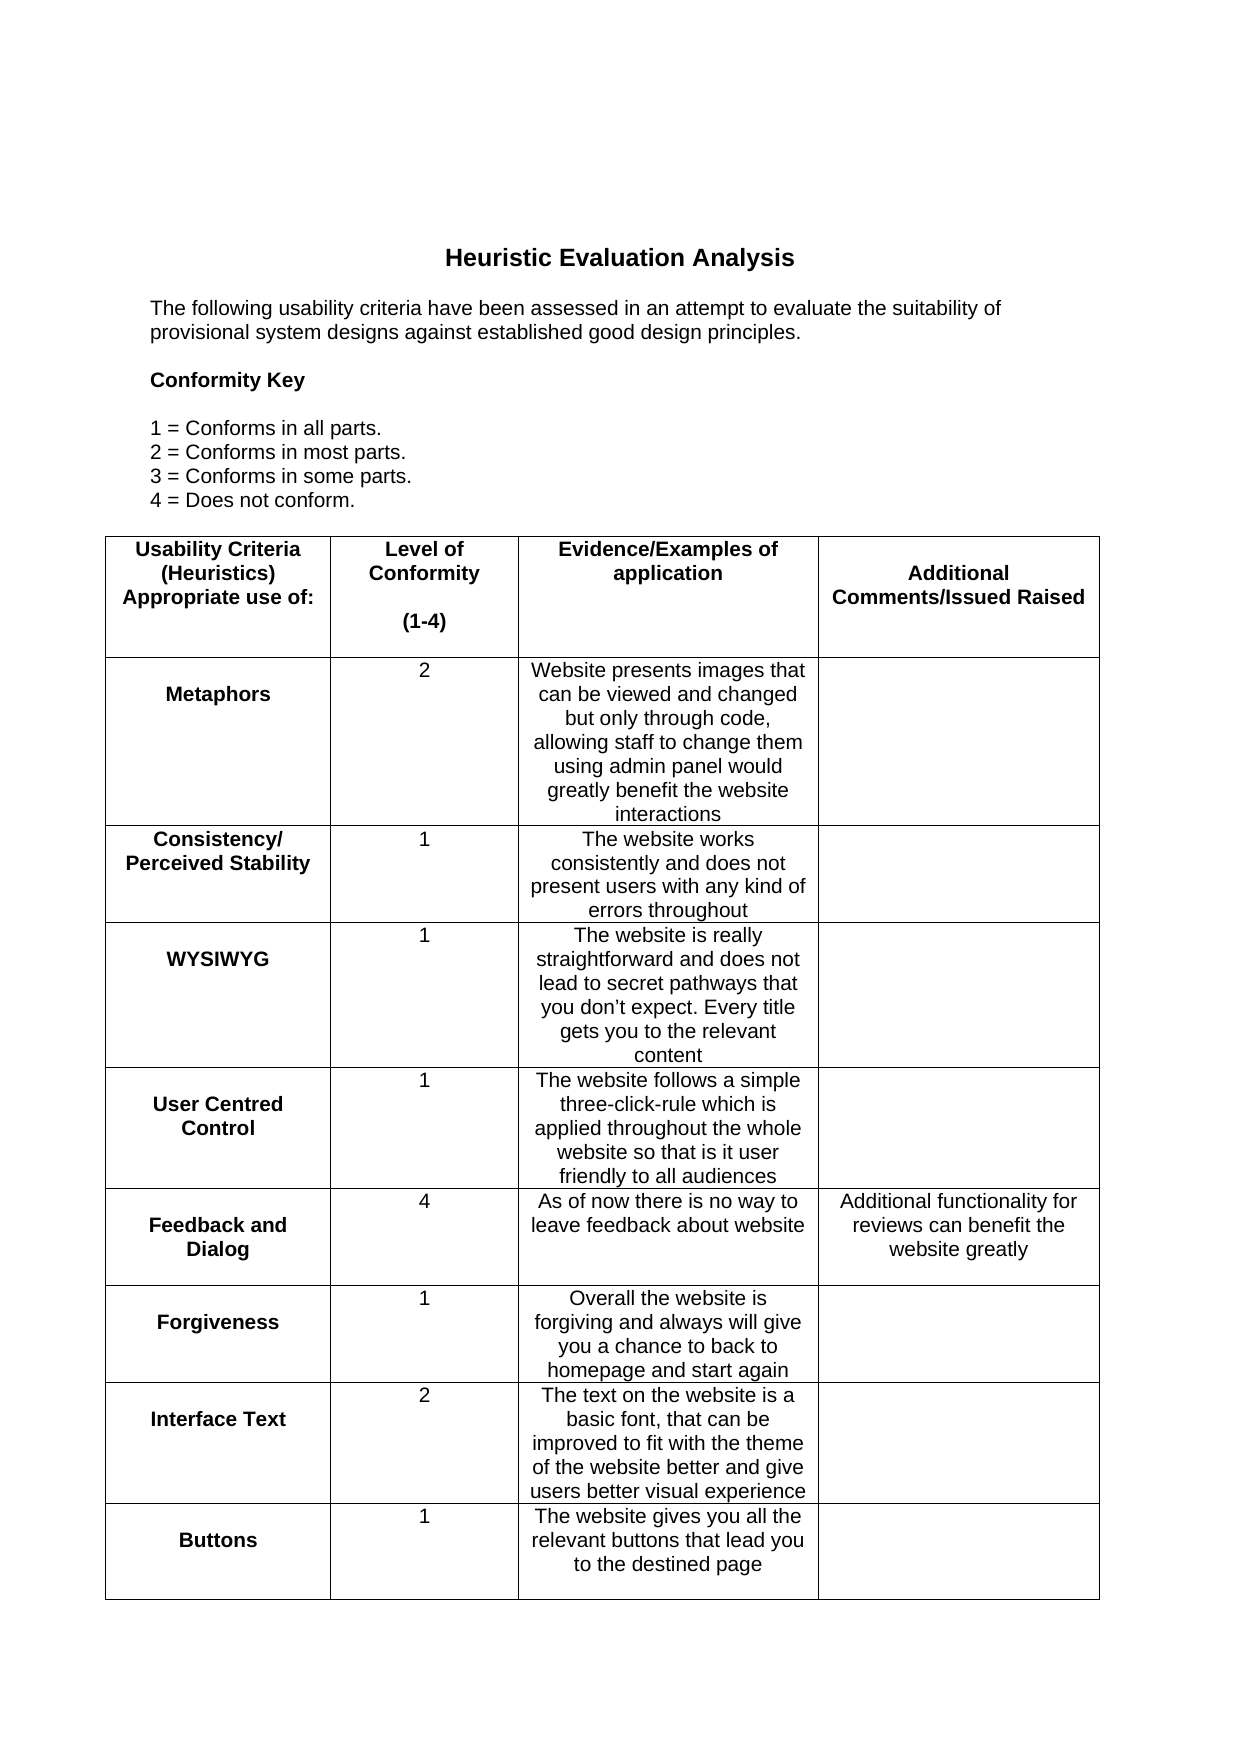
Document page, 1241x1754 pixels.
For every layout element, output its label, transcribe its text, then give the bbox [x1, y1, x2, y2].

text 2 = Conforms in most parts. [150, 440, 1090, 464]
table_cell Interface Text [106, 1383, 330, 1502]
table_cell Buttons [106, 1504, 330, 1599]
table_cell [819, 1286, 1099, 1382]
table_cell The website works consistently and does not present users with any kind of errors throughout [519, 826, 818, 922]
table_header Usability Criteria (Heuristics) Appropriate use of: [106, 537, 330, 657]
table_cell [819, 923, 1099, 1067]
table_cell 1 [331, 1068, 518, 1188]
table_cell Additional functionality for reviews can benefit the website greatly [819, 1189, 1099, 1285]
text 4 = Does not conform. [150, 488, 1090, 512]
table_cell 1 [331, 1504, 518, 1599]
text The following usability criteria have been assessed in an attempt to evaluate the suitability of provisional system designs against established good design principles. [150, 296, 1090, 344]
table_cell [819, 1068, 1099, 1188]
table_header Evidence/Examples of application [519, 537, 818, 657]
table_cell WYSIWYG [106, 923, 330, 1067]
text 3 = Conforms in some parts. [150, 464, 1090, 488]
table_cell Consistency/ Perceived Stability [106, 826, 330, 922]
table_cell The website is really straightforward and does not lead to secret pathways that you don’t expect. Every title gets you to the relevant content [519, 923, 818, 1067]
table_cell The website gives you all the relevant buttons that lead you to the destined page [519, 1504, 818, 1599]
table_cell 4 [331, 1189, 518, 1285]
text 1 = Conforms in all parts. [150, 416, 1090, 440]
text Conformity Key [150, 368, 1090, 392]
table_cell 1 [331, 1286, 518, 1382]
table_cell The text on the website is a basic font, that can be improved to fit with the theme of the website better and give users better visual experience [519, 1383, 818, 1502]
table_cell The website follows a simple three-click-rule which is applied throughout the whole website so that is it user friendly to all audiences [519, 1068, 818, 1188]
table_cell Metaphors [106, 658, 330, 825]
table_cell [819, 658, 1099, 825]
table_cell [819, 1383, 1099, 1502]
table_cell 1 [331, 923, 518, 1067]
text Heuristic Evaluation Analysis [150, 243, 1090, 272]
table_cell Forgiveness [106, 1286, 330, 1382]
table_cell [819, 1504, 1099, 1599]
table_cell Feedback and Dialog [106, 1189, 330, 1285]
table_cell Overall the website is forgiving and always will give you a chance to back to homepage and start again [519, 1286, 818, 1382]
table_cell 2 [331, 1383, 518, 1502]
table_cell User Centred Control [106, 1068, 330, 1188]
table_cell [819, 826, 1099, 922]
table_cell Website presents images that can be viewed and changed but only through code, allowing staff to change them using admin panel would greatly benefit the website interactions [519, 658, 818, 825]
table_cell As of now there is no way to leave feedback about website [519, 1189, 818, 1285]
table_cell 1 [331, 826, 518, 922]
table_header Additional Comments/Issued Raised [819, 537, 1099, 657]
table_cell 2 [331, 658, 518, 825]
table_header Level of Conformity (1-4) [331, 537, 518, 657]
